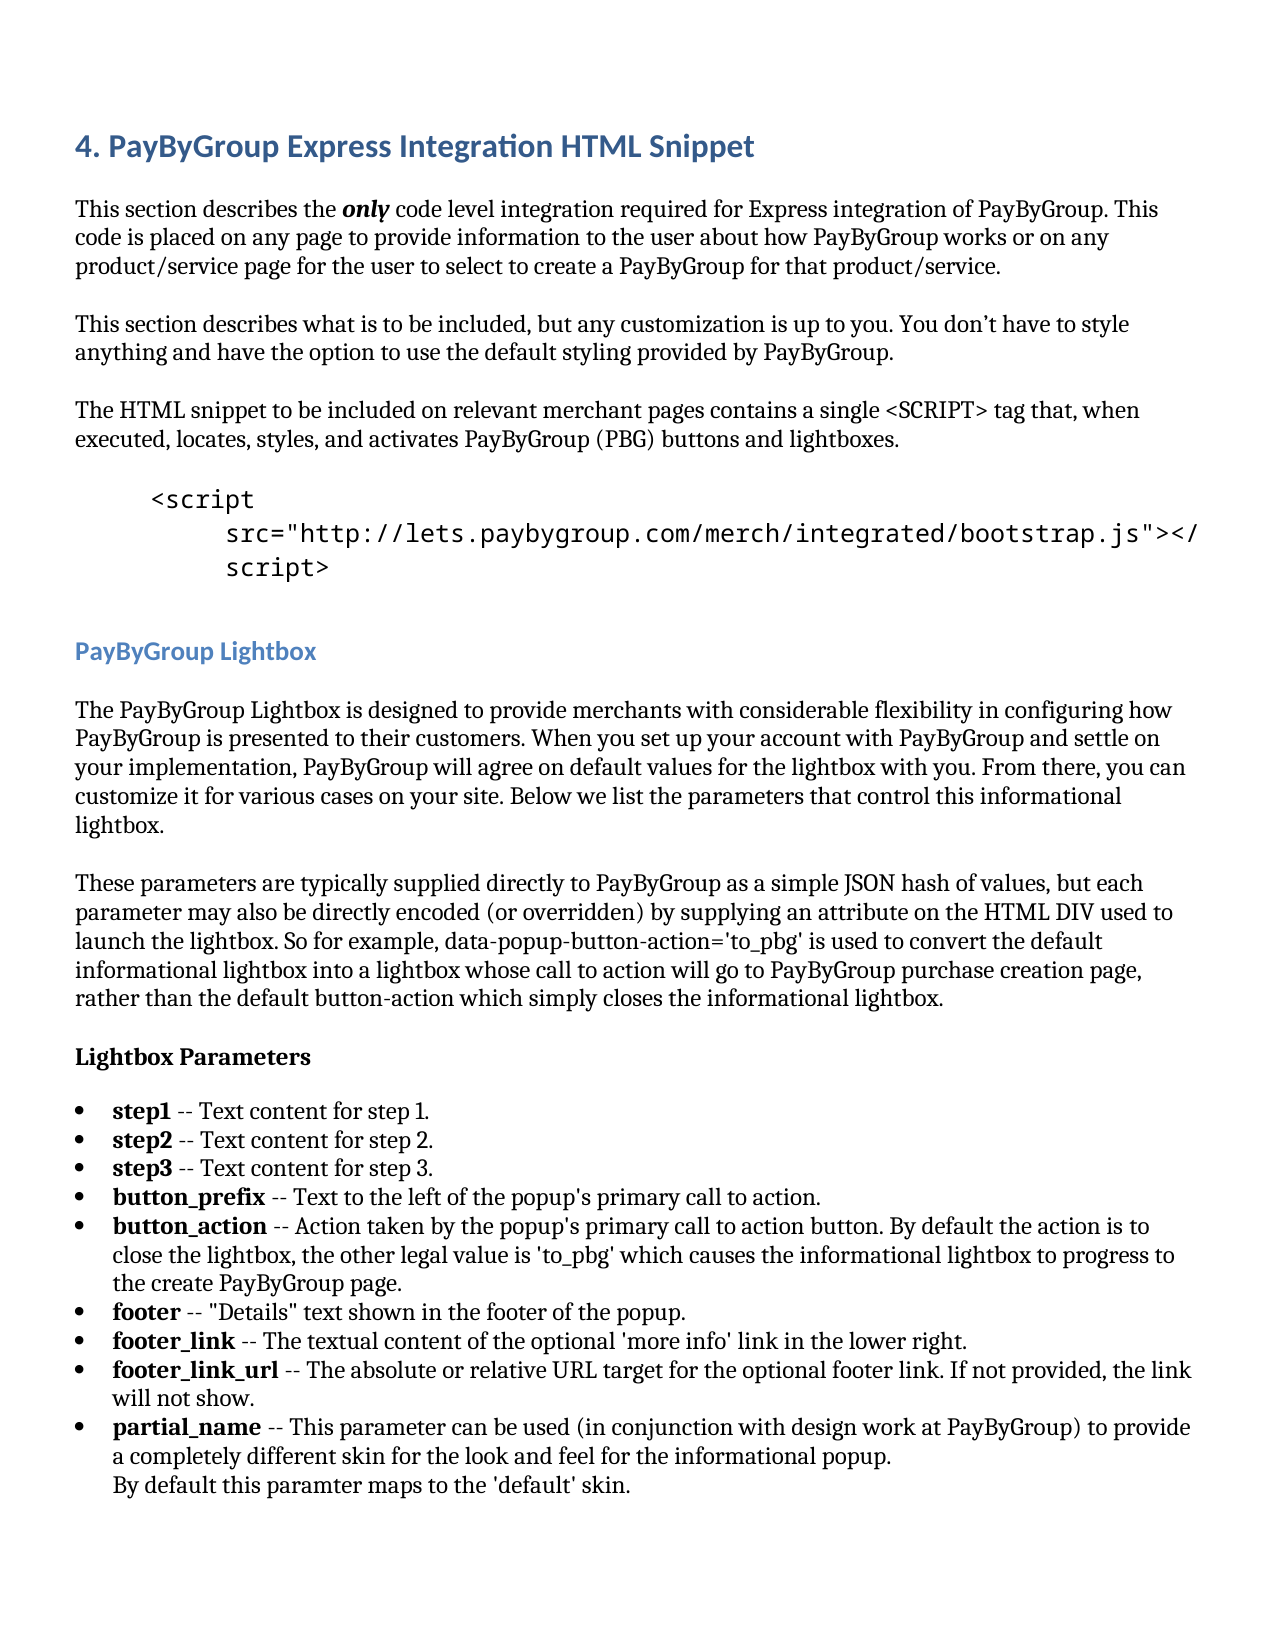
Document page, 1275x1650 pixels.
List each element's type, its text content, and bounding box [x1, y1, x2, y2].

list step1 -- Text content for step 1. [75, 1097, 1200, 1126]
list footer_link_url -- The absolute or relative URL target for the optional footer link. If not provided, the link will not show. [75, 1356, 1200, 1413]
list footer -- "Details" text shown in the footer of the popup. [75, 1298, 1200, 1327]
text These parameters are typically supplied directly to PayByGroup as a simple JSON hash of values, but each parameter may also be directly encoded (or overridden) by supplying an attribute on the HTML DIV used to launch the lightbox. So for example, data-popup-button-action='to_pbg' is used to convert the default informational lightbox into a lightbox whose call to action will go to PayByGroup purchase creation page, rather than the default button-action which simply closes the informational lightbox. [75, 869, 1200, 1013]
list step2 -- Text content for step 2. [75, 1126, 1200, 1154]
text The HTML snippet to be included on relevant merchant pages contains a single <SCRIPT> tag that, when executed, locates, styles, and activates PayByGroup (PBG) buttons and lightboxes. [75, 396, 1200, 453]
list button_action -- Action taken by the popup's primary call to action button. By default the action is to close the lightbox, the other legal value is 'to_pbg' which causes the informational lightbox to progress to the create PayByGroup page. [75, 1212, 1200, 1298]
text <script src="http://lets.paybygroup.com/merch/integrated/bootstrap.js"></script> [150, 482, 1200, 584]
text This section describes what is to be included, but any customization is up to you. You don’t have to style anything and have the option to use the default styling provided by PayByGroup. [75, 309, 1200, 367]
text The PayByGroup Lightbox is designed to provide merchants with considerable flexibility in configuring how PayByGroup is presented to their customers. When you set up your account with PayByGroup and settle on your implementation, PayByGroup will agree on default values for the lightbox with you. From there, you can customize it for various cases on your site. Below we list the parameters that control this informational lightbox. [75, 696, 1200, 839]
subtitle PayByGroup Lightbox [75, 634, 1200, 667]
list button_prefix -- Text to the left of the popup's primary call to action. [75, 1183, 1200, 1212]
list footer_link -- The textual content of the optional 'more info' link in the lower right. [75, 1327, 1200, 1356]
list partial_name -- This parameter can be used (in conjunction with design work at PayByGroup) to provide a completely different skin for the look and feel for the informational popup. By default this paramter maps to the 'default' skin. [75, 1413, 1200, 1499]
text Lightbox Parameters [75, 1043, 1200, 1072]
list step3 -- Text content for step 3. [75, 1154, 1200, 1183]
text This section describes the only code level integration required for Express integration of PayByGroup. This code is placed on any page to provide information to the user about how PayByGroup works or on any product/service page for the user to select to create a PayByGroup for that product/service. [75, 194, 1200, 281]
subtitle 4. PayByGroup Express Integration HTML Snippet [75, 125, 1200, 166]
